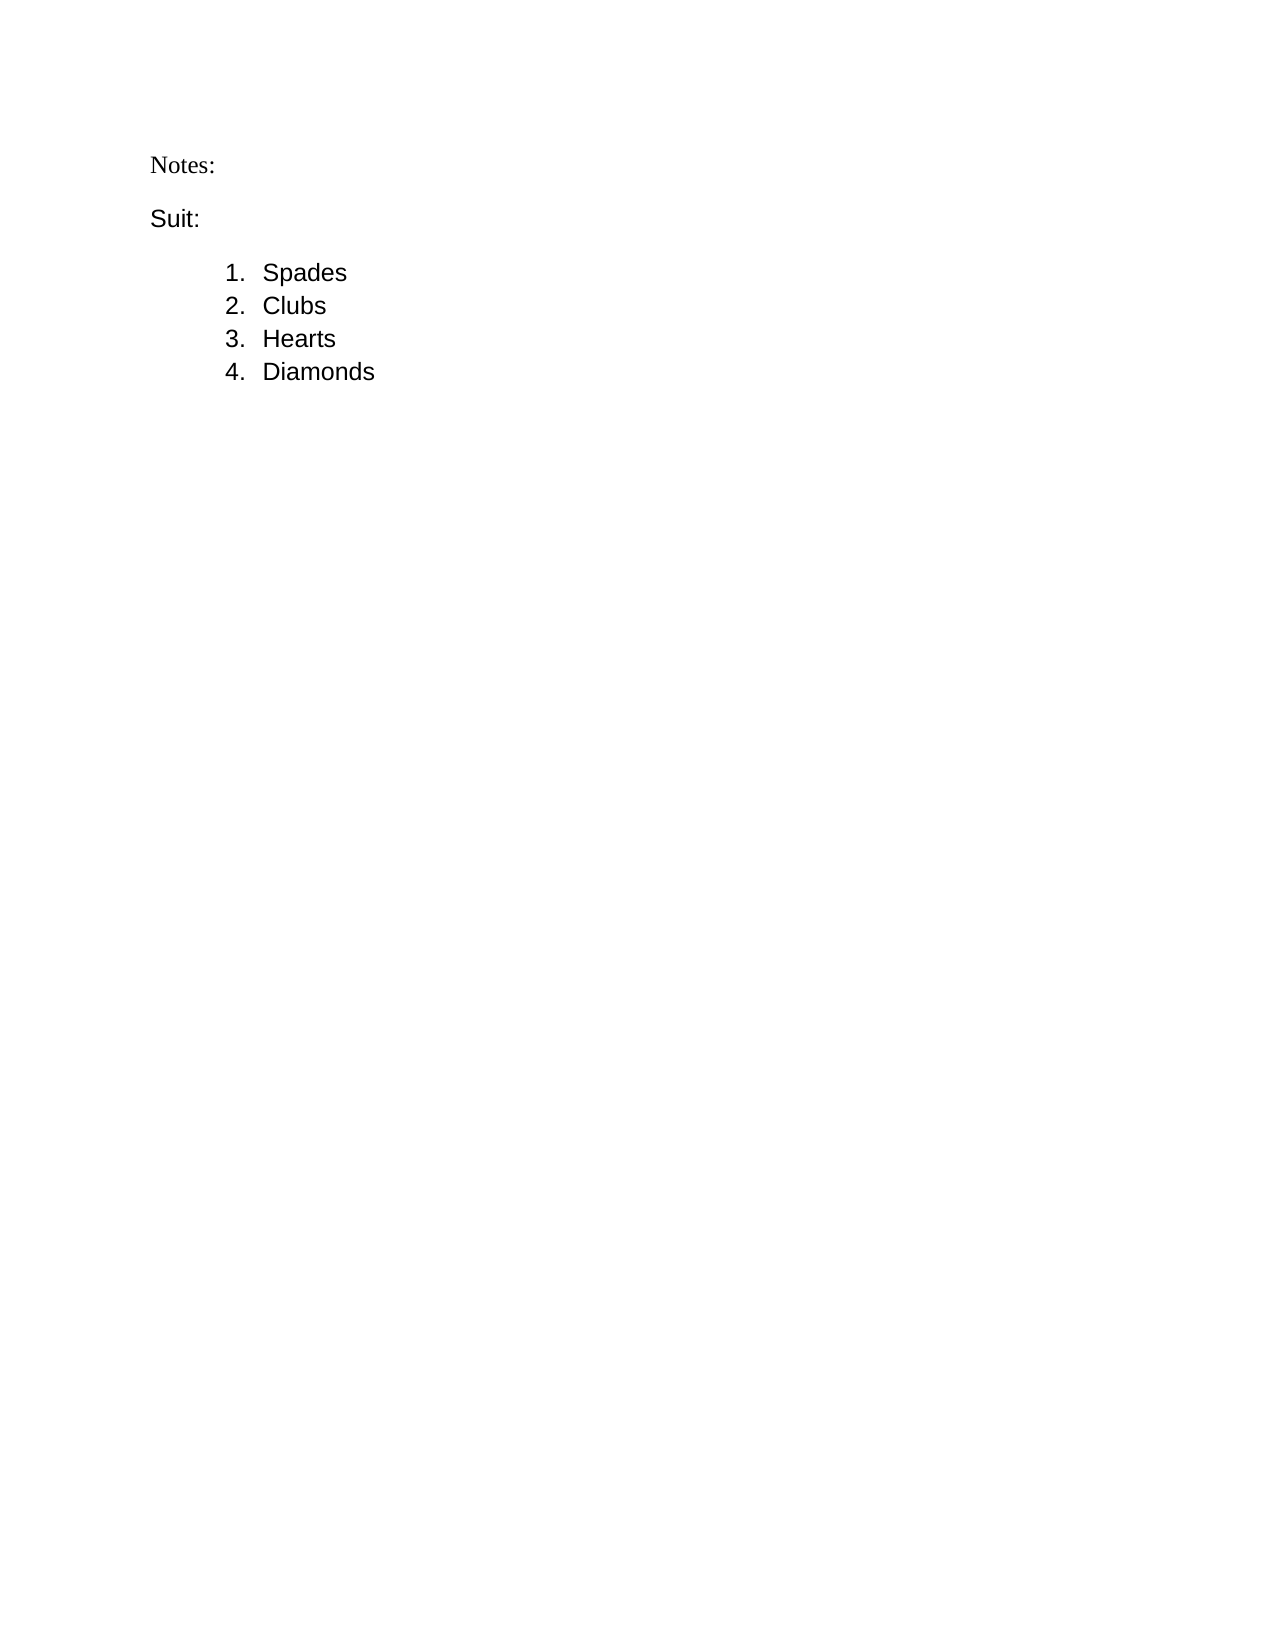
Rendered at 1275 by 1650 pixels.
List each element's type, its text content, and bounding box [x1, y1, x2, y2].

list Clubs [225, 291, 1125, 319]
list Hearts [225, 324, 1125, 352]
text Notes: [150, 150, 1125, 179]
list Spades [225, 258, 1125, 286]
text Suit: [150, 204, 1125, 233]
list Diamonds [225, 357, 1125, 386]
